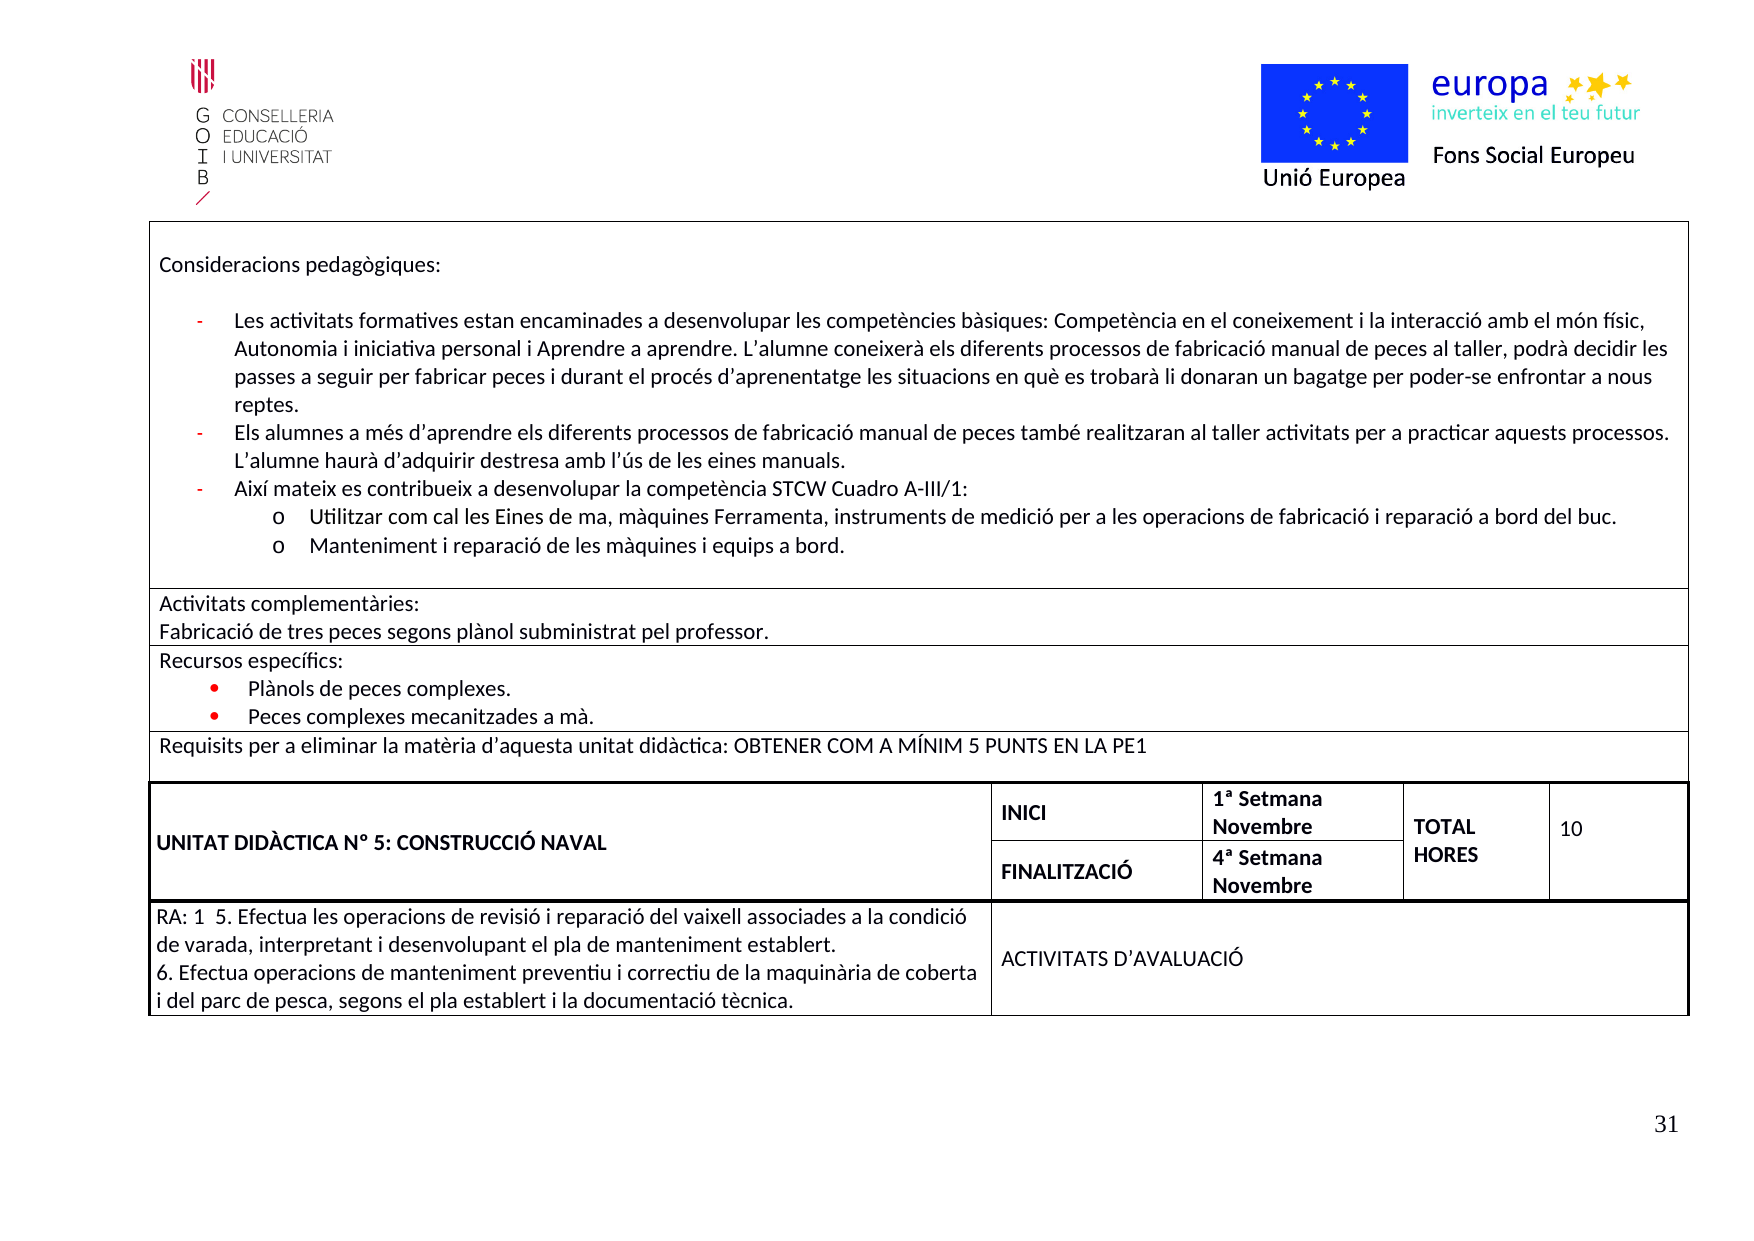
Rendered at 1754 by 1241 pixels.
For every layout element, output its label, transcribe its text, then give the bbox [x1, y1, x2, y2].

table_cell INICI [992, 784, 1202, 840]
picture [183, 53, 342, 211]
table_cell 4ª Setmana Novembre [1203, 841, 1403, 899]
table_cell 1ª Setmana Novembre [1203, 784, 1403, 840]
table_cell Consideracions pedagògiques: Les activitats formatives estan encaminades a desenvolupar les competències bàsiques: Competència en el coneixement i la interacció amb el món físic, Autonomia i iniciativa personal i Aprendre a aprendre. L’alumne coneixerà els diferents processos de fabricació manual de peces al taller, podrà decidir les passes a seguir per fabricar peces i durant el procés d’aprenentatge les situacions en què es trobarà li donaran un bagatge per poder-se enfrontar a nous reptes. Els alumnes a més d’aprendre els diferents processos de fabricació manual de peces també realitzaran al taller activitats per a practicar aquests processos. L’alumne haurà d’adquirir destresa amb l’ús de les eines manuals. Així mateix es contribueix a desenvolupar la competència STCW Cuadro A-III/1: Utilitzar com cal les Eines de ma, màquines Ferramenta, instruments de medició per a les operacions de fabricació i reparació a bord del buc. Manteniment i reparació de les màquines i equips a bord. [150, 222, 1688, 588]
table_cell RA: 1 5. Efectua les operacions de revisió i reparació del vaixell associades a la condició de varada, interpretant i desenvolupant el pla de manteniment establert. 6. Efectua operacions de manteniment preventiu i correctiu de la maquinària de coberta i del parc de pesca, segons el pla establert i la documentació tècnica. [151, 903, 991, 1014]
table_cell Requisits per a eliminar la matèria d’aquesta unitat didàctica: OBTENER COM A MÍNIM 5 PUNTS EN LA PE1 [150, 732, 1688, 781]
table_cell 10 [1550, 784, 1687, 899]
table_cell UNITAT DIDÀCTICA Nº 5: CONSTRUCCIÓ NAVAL [151, 784, 991, 899]
table_cell TOTAL HORES [1404, 784, 1549, 899]
table_cell FINALITZACIÓ [992, 841, 1202, 899]
table_cell ACTIVITATS D’AVALUACIÓ [992, 903, 1687, 1014]
picture [1260, 63, 1642, 192]
table_cell Activitats complementàries: Fabricació de tres peces segons plànol subministrat pel professor. [150, 589, 1688, 645]
table_cell Recursos específics: Plànols de peces complexes. Peces complexes mecanitzades a mà. [150, 646, 1688, 731]
